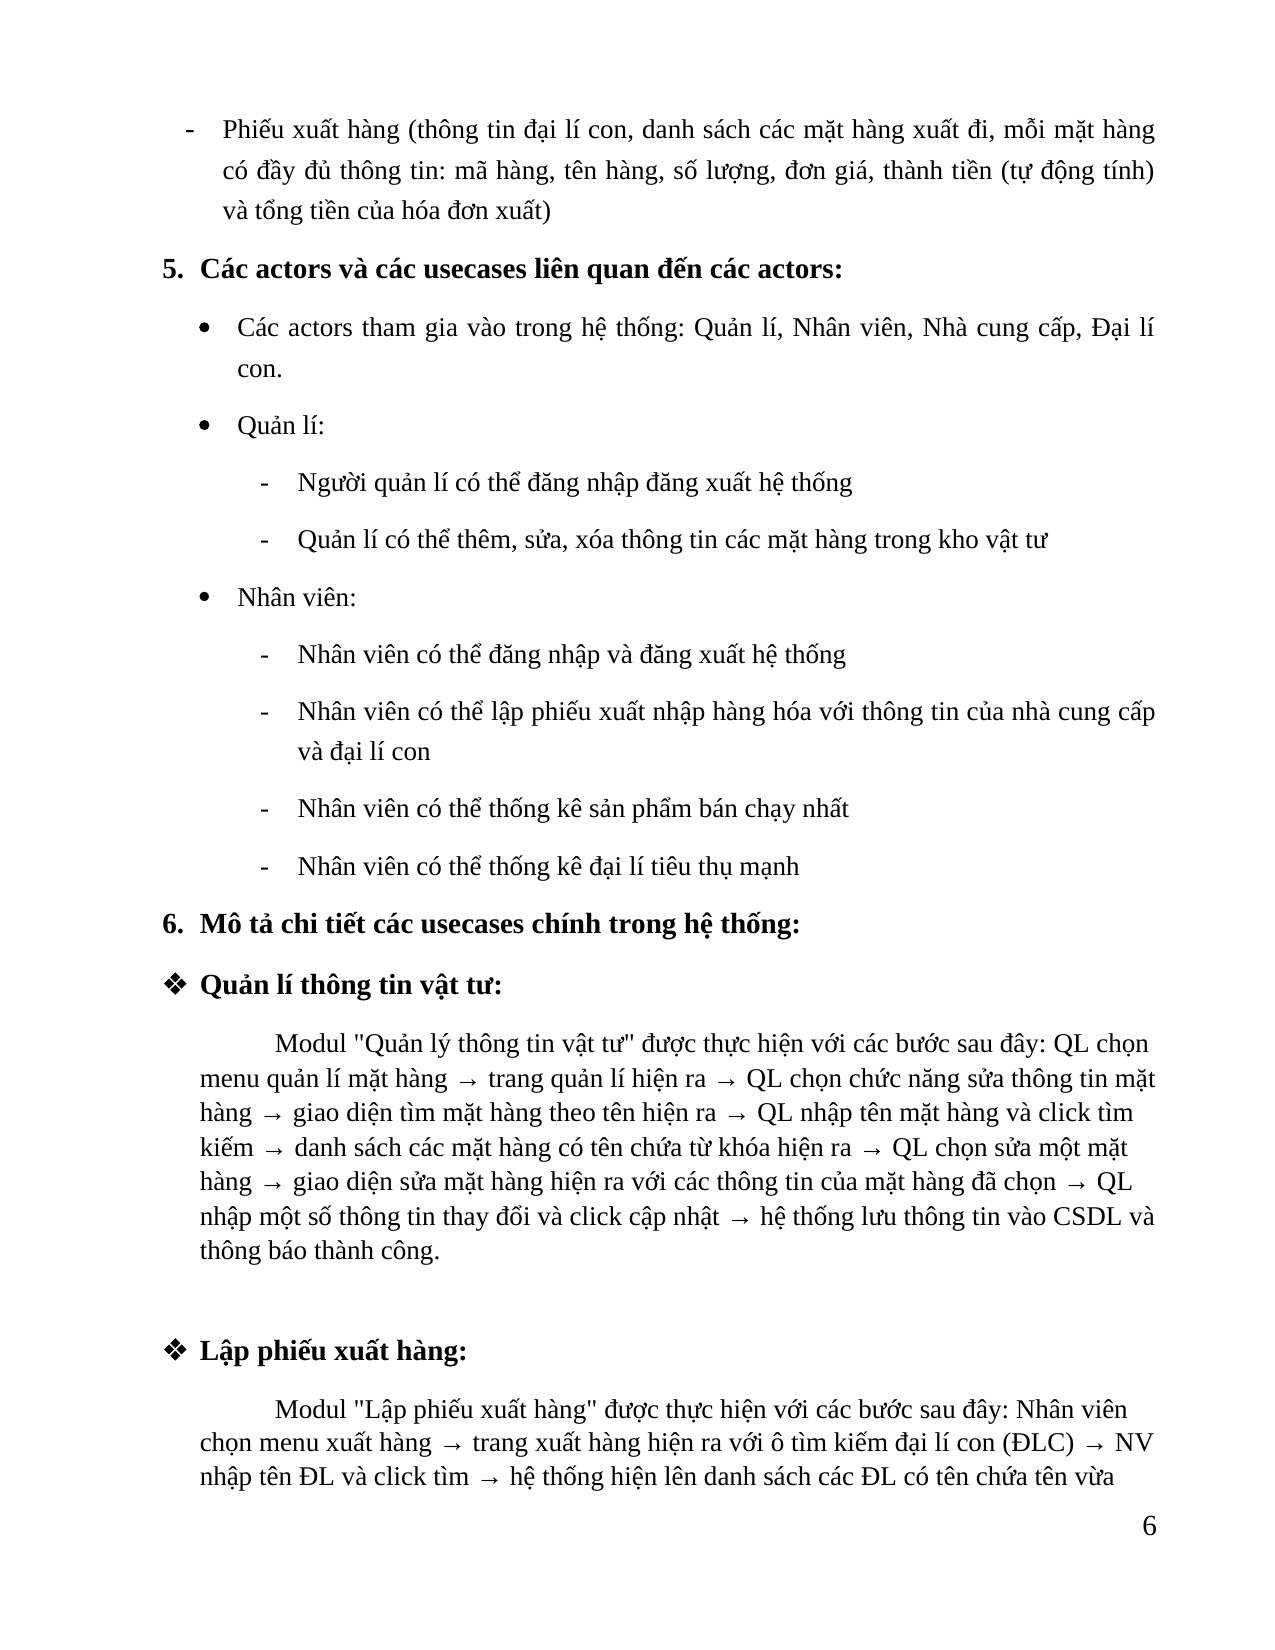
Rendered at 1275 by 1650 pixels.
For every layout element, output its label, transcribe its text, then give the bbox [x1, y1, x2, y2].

list Nhân viên có thể lập phiếu xuất nhập hàng hóa với thông tin của nhà cung cấp và đại lí con [260, 695, 1156, 767]
list Nhân viên: [199, 581, 1156, 612]
list Nhân viên có thể thống kê sản phẩm bán chạy nhất [260, 792, 1156, 824]
list Lập phiếu xuất hàng: [162, 1333, 1156, 1366]
list Phiếu xuất hàng (thông tin đại lí con, danh sách các mặt hàng xuất đi, mỗi mặt hàng có đầy đủ thông tin: mã hàng, tên hàng, số lượng, đơn giá, thành tiền (tự động tính) và tổng tiền của hóa đơn xuất) [185, 111, 1156, 225]
text Modul "Quản lý thông tin vật tư" được thực hiện với các bước sau đây: QL chọn menu quản lí mặt hàng → trang quản lí hiện ra → QL chọn chức năng sửa thông tin mặt hàng → giao diện tìm mặt hàng theo tên hiện ra → QL nhập tên mặt hàng và click tìm kiếm → danh sách các mặt hàng có tên chứa từ khóa hiện ra → QL chọn sửa một mặt hàng → giao diện sửa mặt hàng hiện ra với các thông tin của mặt hàng đã chọn → QL nhập một số thông tin thay đổi và click cập nhật → hệ thống lưu thông tin vào CSDL và thông báo thành công. [199, 1027, 1156, 1265]
list Quản lí có thể thêm, sửa, xóa thông tin các mặt hàng trong kho vật tư [260, 523, 1156, 555]
list Các actors tham gia vào trong hệ thống: Quản lí, Nhân viên, Nhà cung cấp, Đại lí con. [199, 312, 1156, 383]
list Quản lí: [199, 409, 1156, 440]
list Quản lí thông tin vật tư: [162, 967, 1156, 1001]
list Người quản lí có thể đăng nhập đăng xuất hệ thống [260, 466, 1156, 498]
list Nhân viên có thể thống kê đại lí tiêu thụ mạnh [260, 849, 1156, 881]
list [199, 1393, 1156, 1491]
list Mô tả chi tiết các usecases chính trong hệ thống: [162, 907, 1156, 940]
list Các actors và các usecases liên quan đến các actors: [162, 251, 1156, 285]
list Nhân viên có thể đăng nhập và đăng xuất hệ thống [260, 638, 1156, 669]
